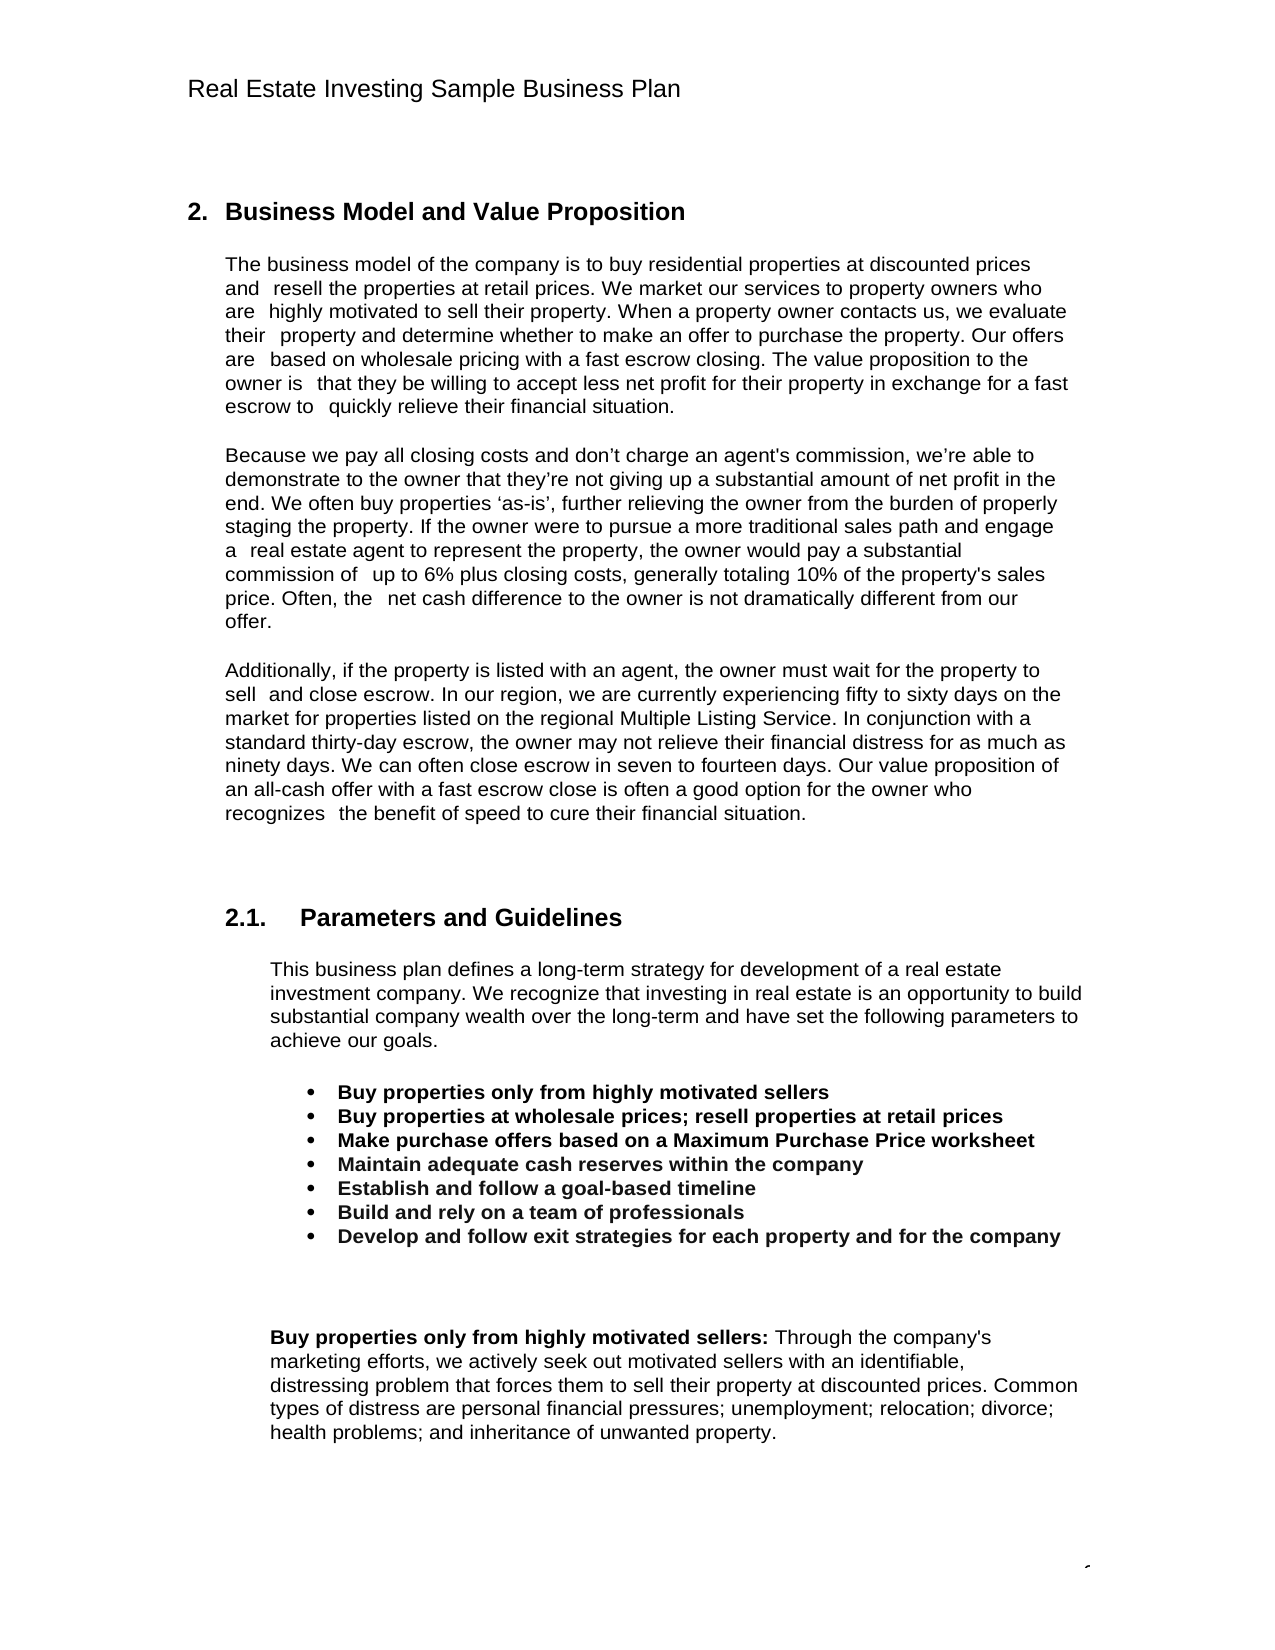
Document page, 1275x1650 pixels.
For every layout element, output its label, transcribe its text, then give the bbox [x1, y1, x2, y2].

list Buy properties at wholesale prices; resell properties at retail prices [307, 1104, 1098, 1128]
subtitle Business Model and Value Proposition [187, 197, 1098, 226]
list Maintain adequate cash reserves within the company [307, 1152, 1098, 1176]
subtitle Buy properties only from highly motivated sellers [307, 1081, 1098, 1104]
text The business model of the company is to buy residential properties at discounted prices and resell the properties at retail prices. We market our services to property owners who are highly motivated to sell their property. When a property owner contacts us, we evaluate their property and determine whether to make an offer to purchase the property. Our offers are based on wholesale pricing with a fast escrow closing. The value proposition to the owner is that they be willing to accept less net profit for their property in exchange for a fast escrow to quickly relieve their financial situation. [225, 253, 1069, 418]
subtitle Parameters and Guidelines [225, 903, 1098, 931]
list Make purchase offers based on a Maximum Purchase Price worksheet [307, 1128, 1098, 1152]
text Buy properties only from highly motivated sellers: Through the company's marketing efforts, we actively seek out motivated sellers with an identifiable, [270, 1326, 1069, 1372]
list Develop and follow exit strategies for each property and for the company [307, 1224, 1098, 1247]
list Build and rely on a team of professionals [307, 1200, 1098, 1224]
list Establish and follow a goal-based timeline [307, 1176, 1098, 1200]
text Because we pay all closing costs and don’t charge an agent's commission, we’re able to demonstrate to the owner that they’re not giving up a substantial amount of net profit in the end. We often buy properties ‘as-is’, further relieving the owner from the burden of properly staging the property. If the owner were to pursue a more traditional sales path and engage a real estate agent to represent the property, the owner would pay a substantial commission of up to 6% plus closing costs, generally totaling 10% of the property's sales price. Often, the net cash difference to the owner is not dramatically different from our offer. [225, 444, 1069, 633]
text Additionally, if the property is listed with an agent, the owner must wait for the property to sell and close escrow. In our region, we are currently experiencing fifty to sixty days on the market for properties listed on the regional Multiple Listing Service. In conjunction with a standard thirty-day escrow, the owner may not relieve their financial distress for as much as ninety days. We can often close escrow in seven to fourteen days. Our value proposition of an all-cash offer with a fast escrow close is often a good option for the owner who recognizes the benefit of speed to cure their financial situation. [225, 659, 1072, 824]
text distressing problem that forces them to sell their property at discounted prices. Common types of distress are personal financial pressures; unemployment; relocation; divorce; health problems; and inheritance of unwanted property. [270, 1373, 1086, 1444]
text This business plan defines a long-term strategy for development of a real estate investment company. We recognize that investing in real estate is an opportunity to build substantial company wealth over the long-term and have set the following parameters to achieve our goals. [270, 958, 1086, 1051]
